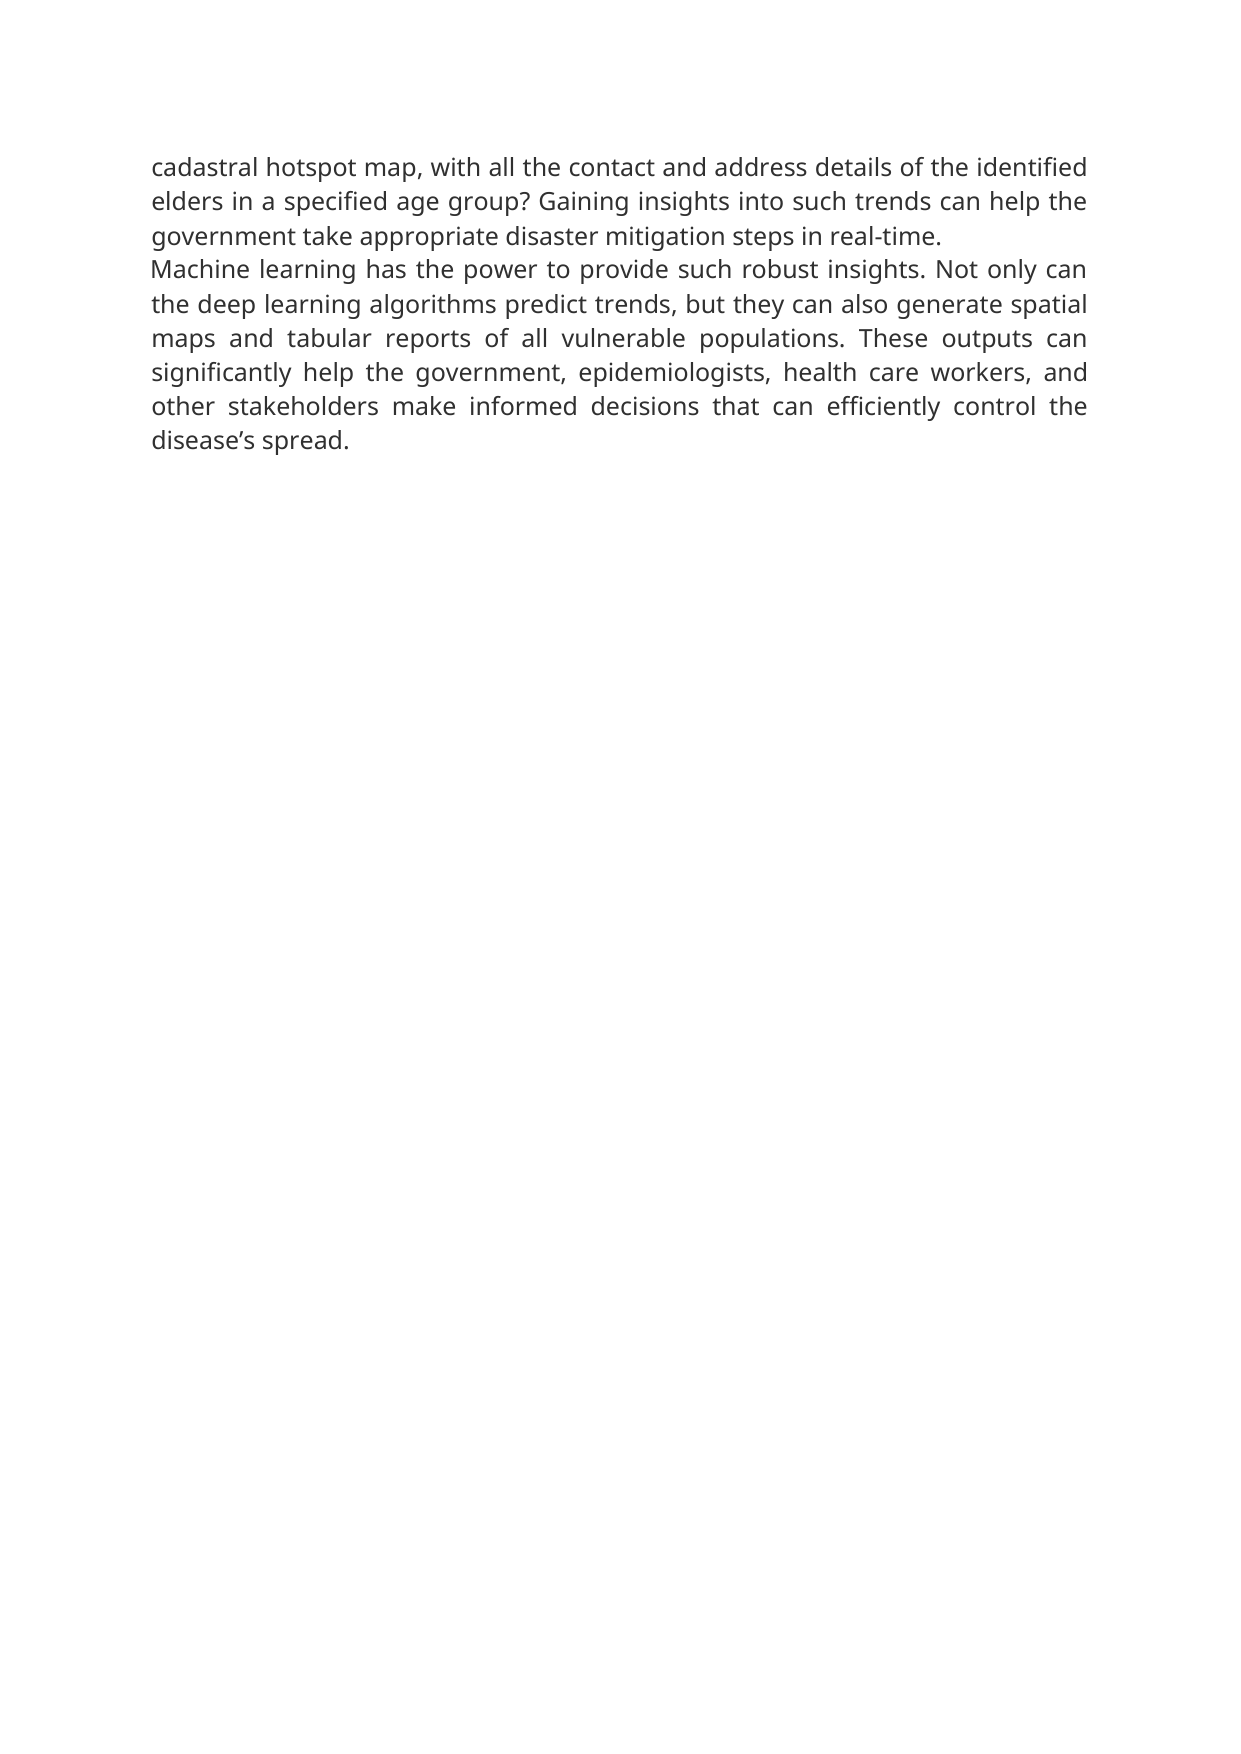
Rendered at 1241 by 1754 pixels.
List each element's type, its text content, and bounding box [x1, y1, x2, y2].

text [150, 150, 1089, 252]
text Machine learning has the power to provide such robust insights. Not only can the deep learning algorithms predict trends, but they can also generate spatial maps and tabular reports of all vulnerable populations. These outputs can significantly help the government, epidemiologists, health care workers, and other stakeholders make informed decisions that can efficiently control the disease’s spread. [150, 252, 1089, 457]
